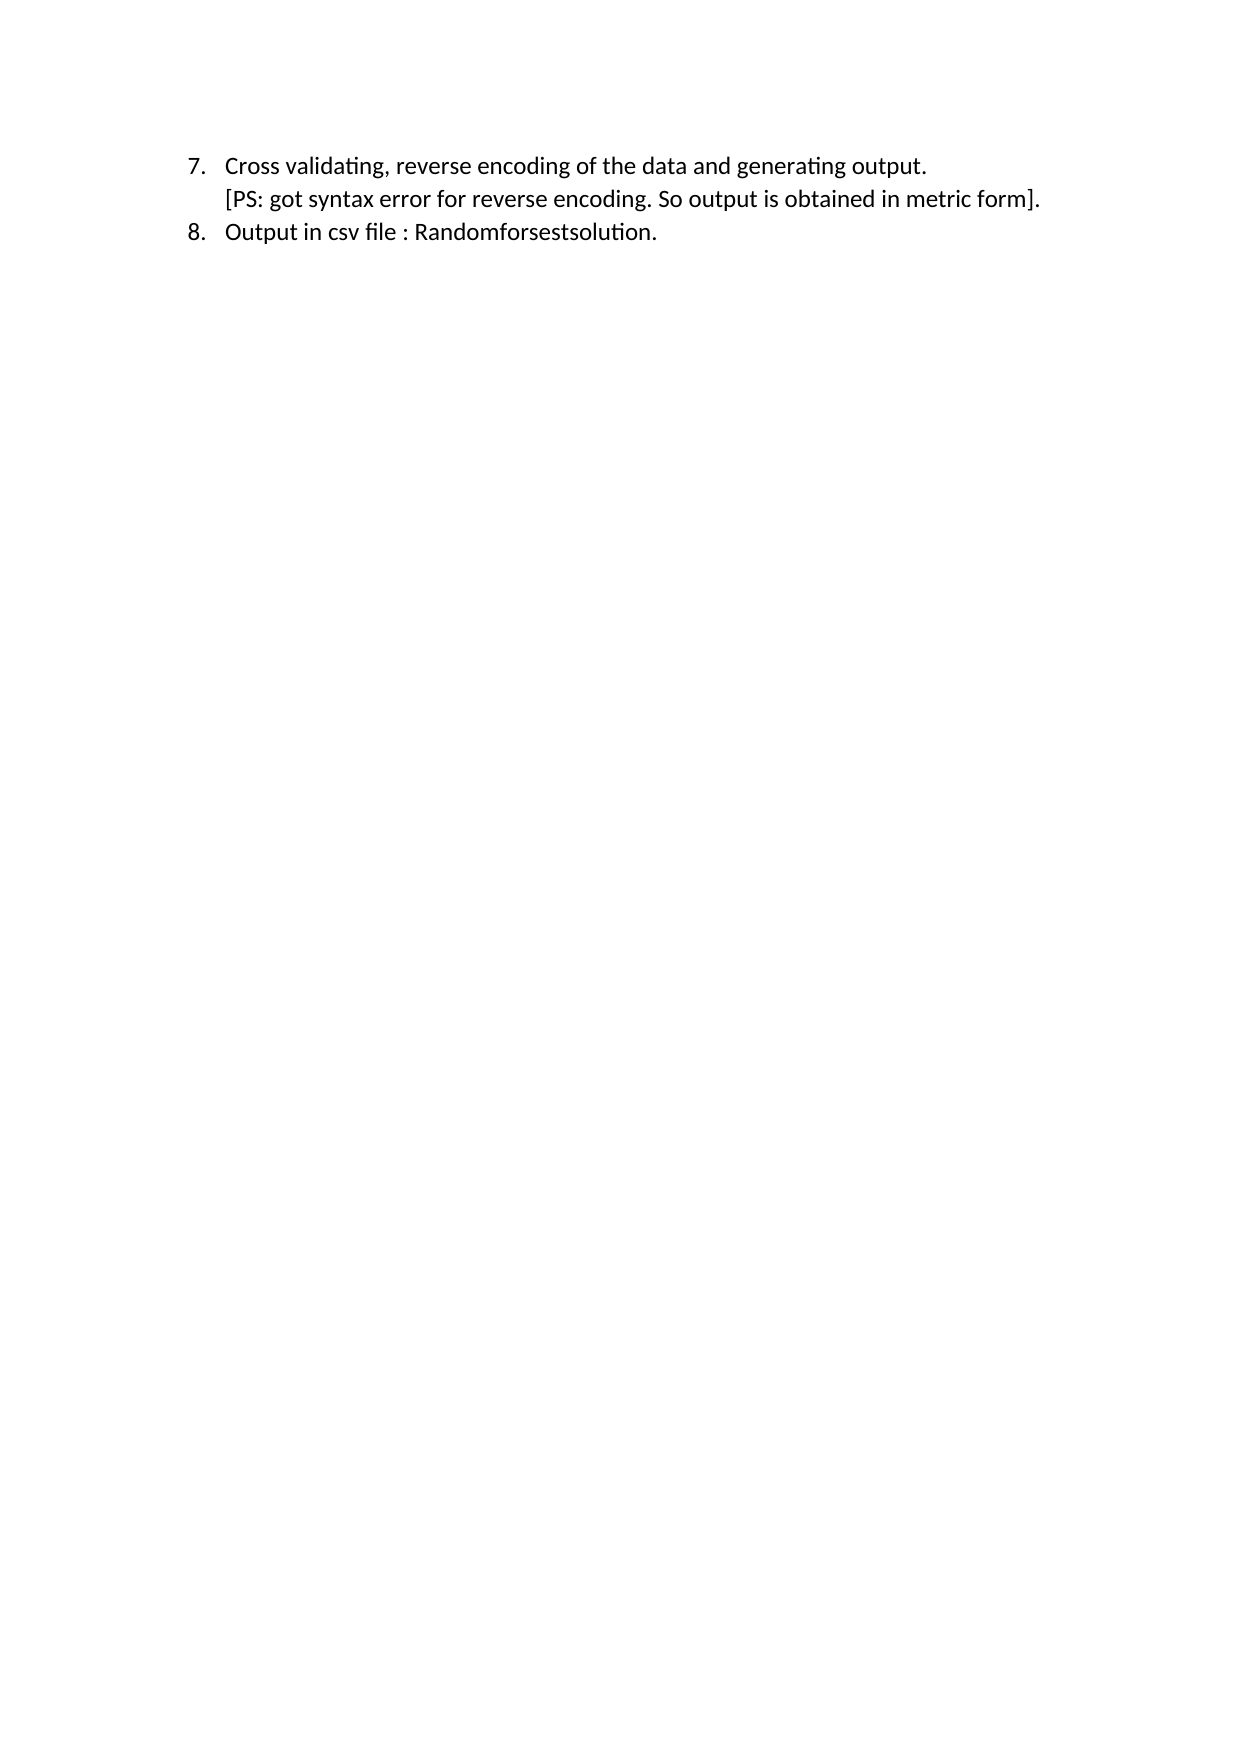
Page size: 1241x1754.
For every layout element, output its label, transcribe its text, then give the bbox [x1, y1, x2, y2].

list Output in csv file : Randomforsestsolution. [187, 216, 1090, 246]
list [PS: got syntax error for reverse encoding. So output is obtained in metric form]. [225, 183, 1090, 213]
list Cross validating, reverse encoding of the data and generating output. [187, 150, 1090, 181]
